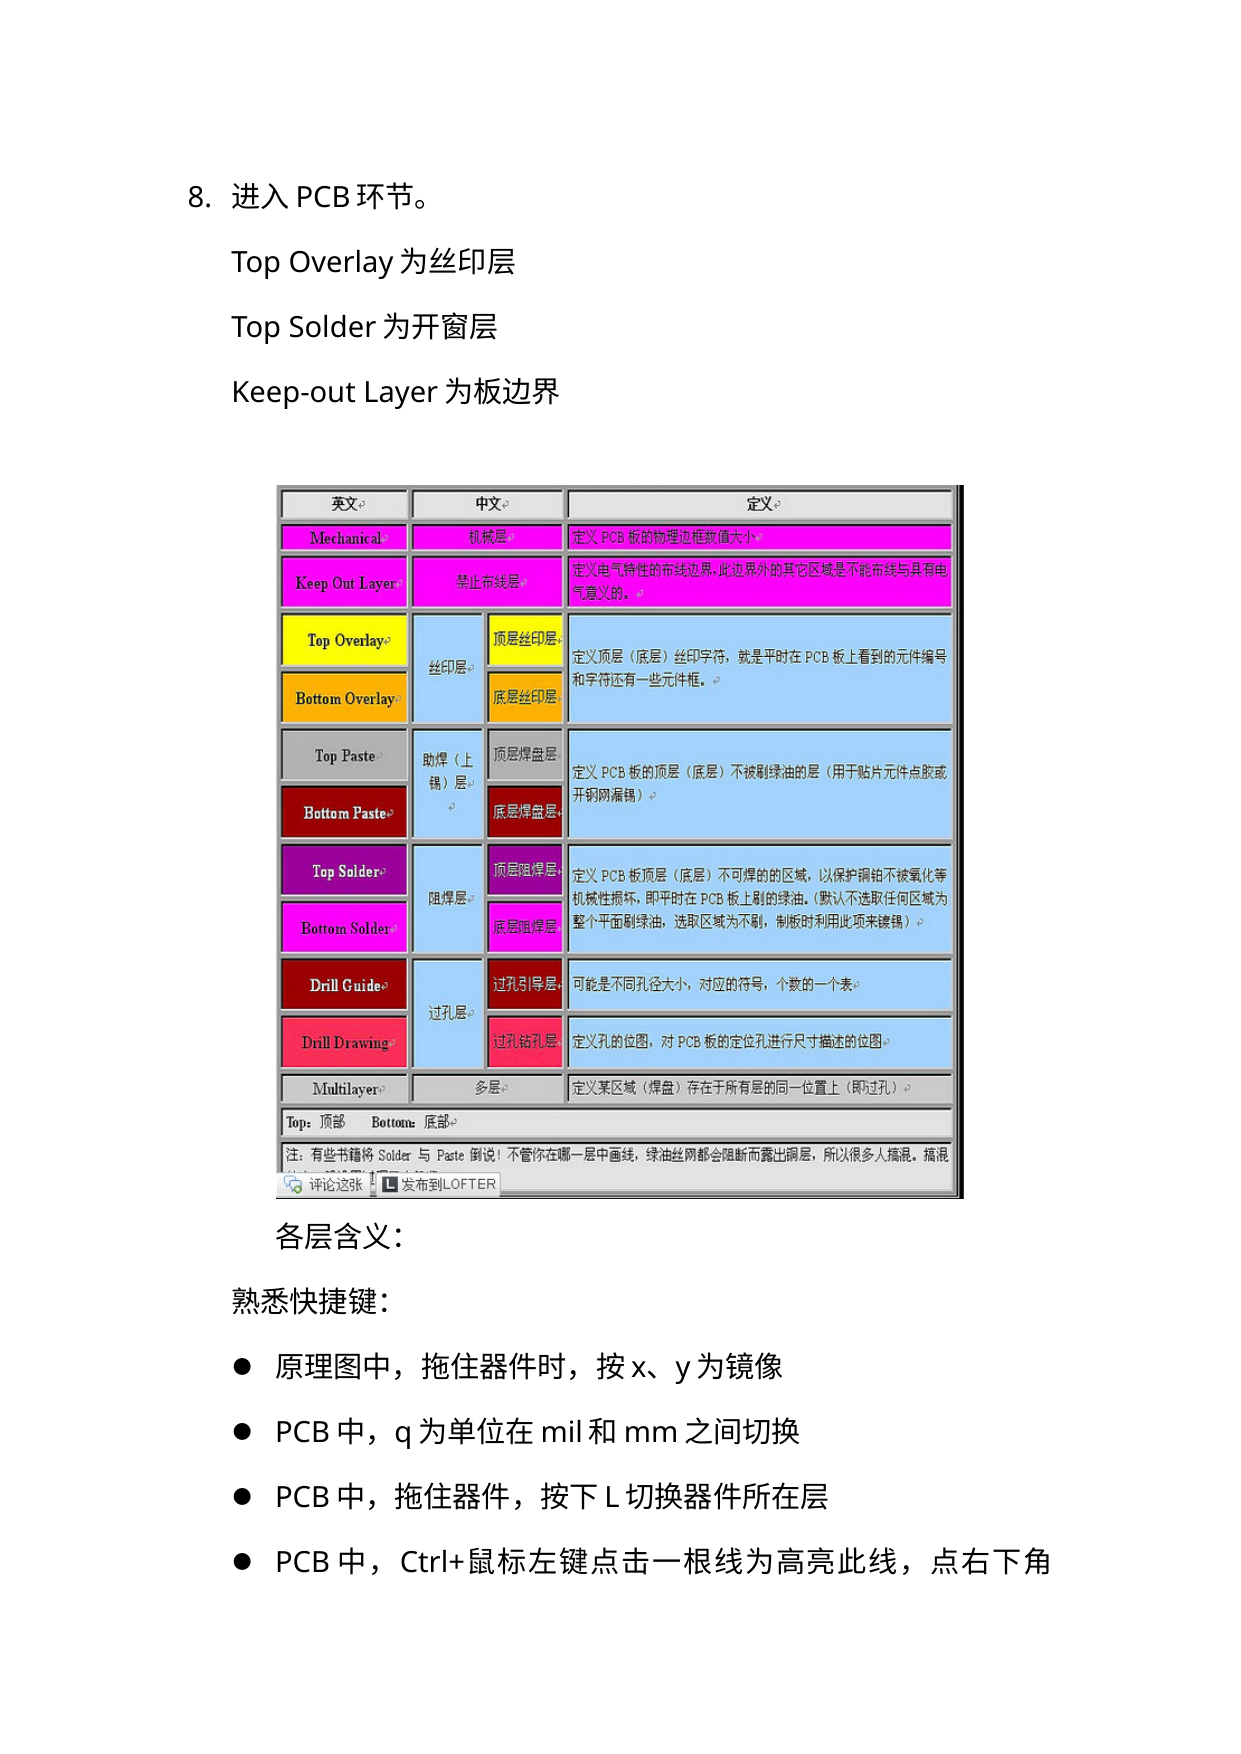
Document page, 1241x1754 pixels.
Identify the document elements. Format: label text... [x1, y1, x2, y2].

list 原理图中，拖住器件时，按x、y为镜像 [231, 1332, 1053, 1397]
list PCB中，Ctrl+鼠标左键点击一根线为高亮此线，点右下角“清除”清除高亮 [231, 1527, 1053, 1592]
list 熟悉快捷键： [231, 1267, 1053, 1332]
list Top Overlay为丝印层 [231, 227, 1053, 292]
list PCB中，拖住器件，按下L切换器件所在层 [231, 1462, 1053, 1527]
list PCB中，q为单位在mil和mm之间切换 [231, 1397, 1053, 1462]
list Keep-out Layer为板边界 [231, 357, 1053, 422]
list 进入PCB环节。 [187, 162, 1053, 227]
picture [276, 485, 965, 1199]
list Top Solder为开窗层 [231, 292, 1053, 357]
